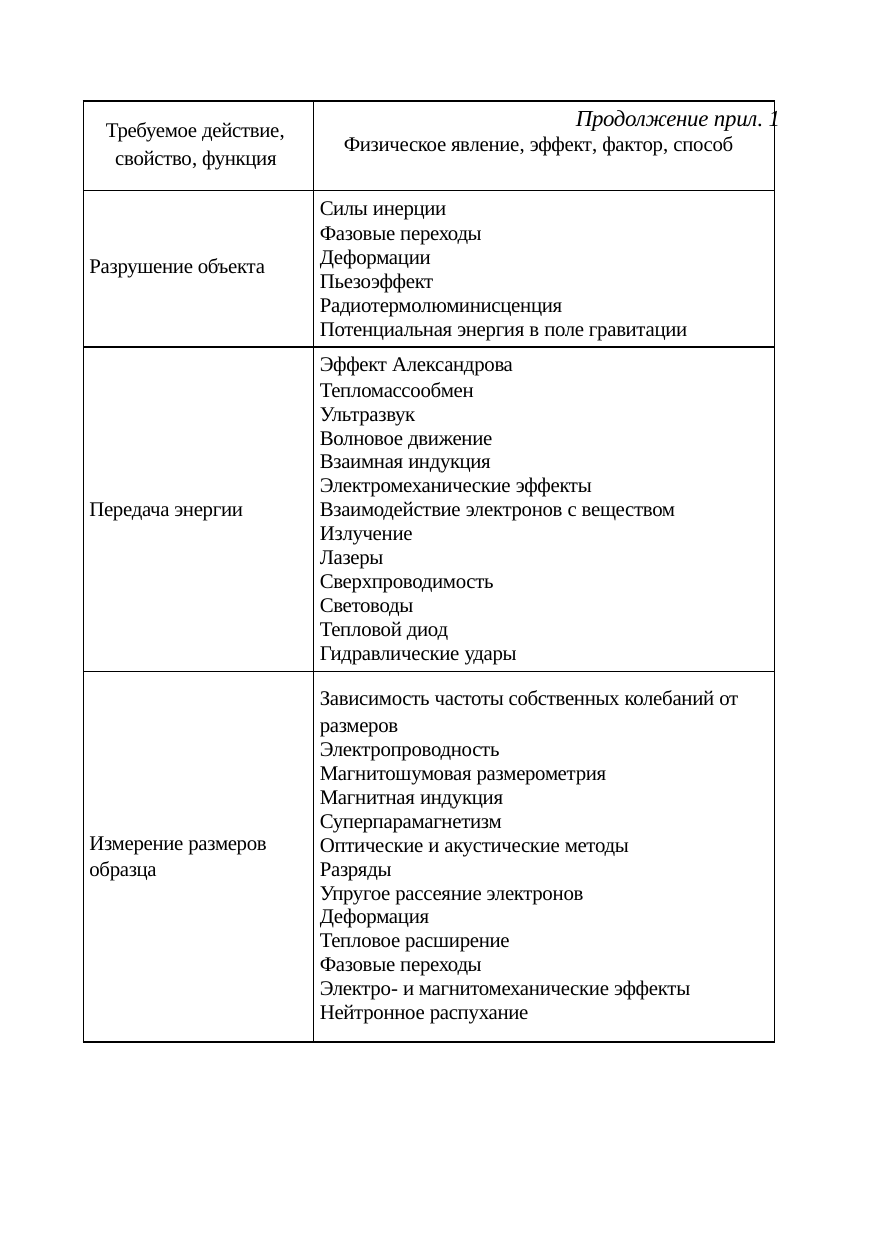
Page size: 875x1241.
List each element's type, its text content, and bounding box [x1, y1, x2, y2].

table_header Требуемое действие, свойство, функция [84, 102, 313, 189]
table_cell Разрушение объекта [84, 191, 313, 346]
table_cell Силы инерции Фазовые переходы Деформации Пьезоэффект Радиотермолюминисценция Потенциальная энергия в поле гравитации [314, 191, 774, 346]
table_header Физическое явление, эффект, фактор, способ [314, 102, 774, 189]
table_cell Измерение размеров образца [84, 672, 313, 1041]
table_cell Зависимость частоты собственных колебаний от размеров Электропроводность Магнитошумовая размерометрия Магнитная индукция Суперпарамагнетизм Оптические и акустические методы Разряды Упругое рассеяние электронов Деформация Тепловое расширение Фазовые переходы Электро- и магнитомеханические эффекты Нейтронное распухание [314, 672, 774, 1041]
table_cell Эффект Александрова Тепломассообмен Ультразвук Волновое движение Взаимная индукция Электромеханические эффекты Взаимодействие электронов с веществом Излучение Лазеры Сверхпроводимость Световоды Тепловой диод Гидравлические удары [314, 348, 774, 671]
table_cell Передача энергии [84, 348, 313, 671]
